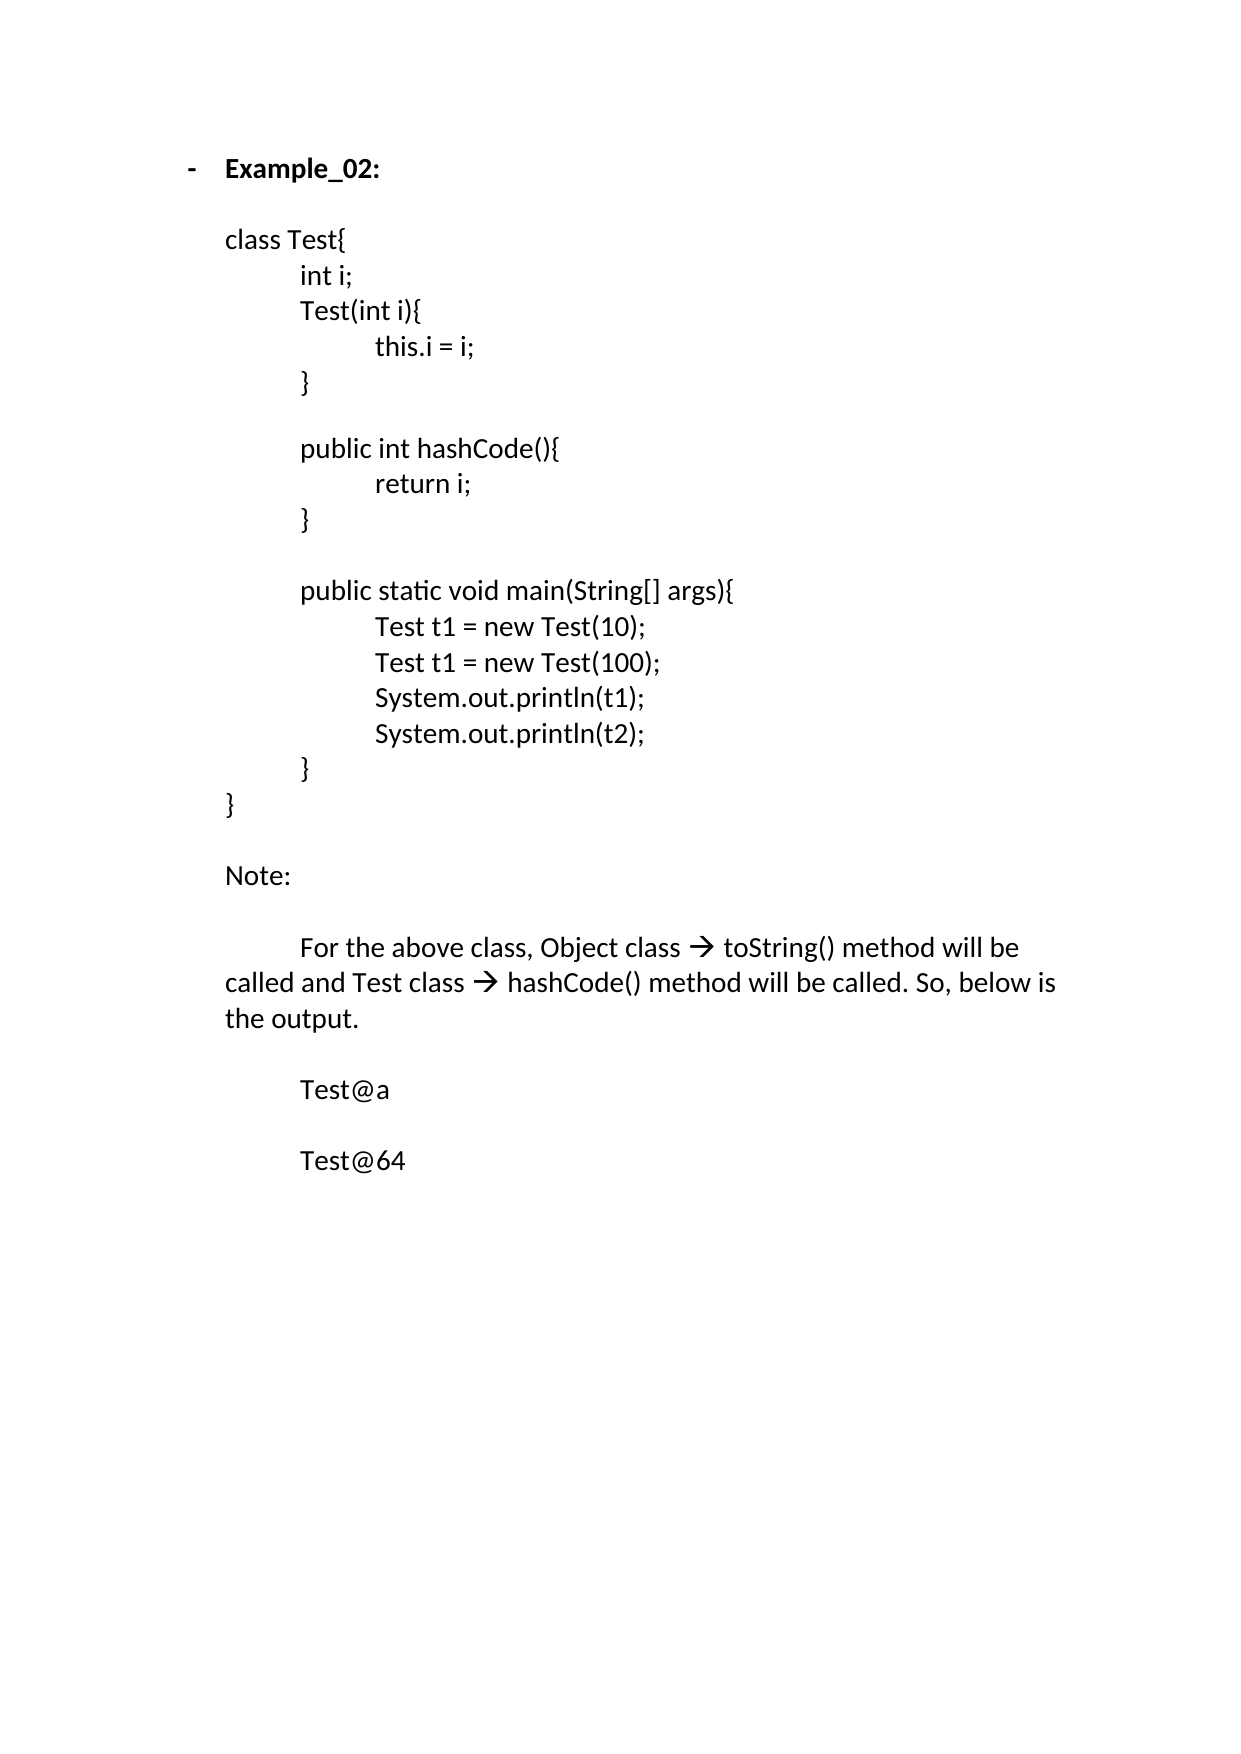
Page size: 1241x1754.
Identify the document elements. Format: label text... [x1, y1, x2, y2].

list } [225, 786, 1090, 822]
list int i; [225, 257, 1090, 292]
list For the above class, Object class toString() method will be called and Test class hashCode() method will be called. So, below is the output. [225, 929, 1090, 1036]
list } [225, 751, 1090, 786]
list Test@a [225, 1071, 1090, 1107]
list Test t1 = new Test(100); [225, 644, 1090, 679]
list Test t1 = new Test(10); [225, 608, 1090, 644]
list System.out.println(t1); [225, 679, 1090, 715]
list this.i = i; [225, 328, 1090, 364]
list System.out.println(t2); [225, 715, 1090, 751]
list Example_02: [187, 150, 1090, 186]
list Note: [225, 857, 1090, 893]
list Test(int i){ [225, 292, 1090, 328]
list class Test{ [225, 221, 1090, 257]
list return i; [225, 466, 1090, 501]
list } [225, 501, 1090, 537]
list } [225, 364, 1090, 399]
list public static void main(String[] args){ [225, 572, 1090, 608]
list public int hashCode(){ [225, 430, 1090, 466]
list Test@64 [225, 1142, 1090, 1178]
